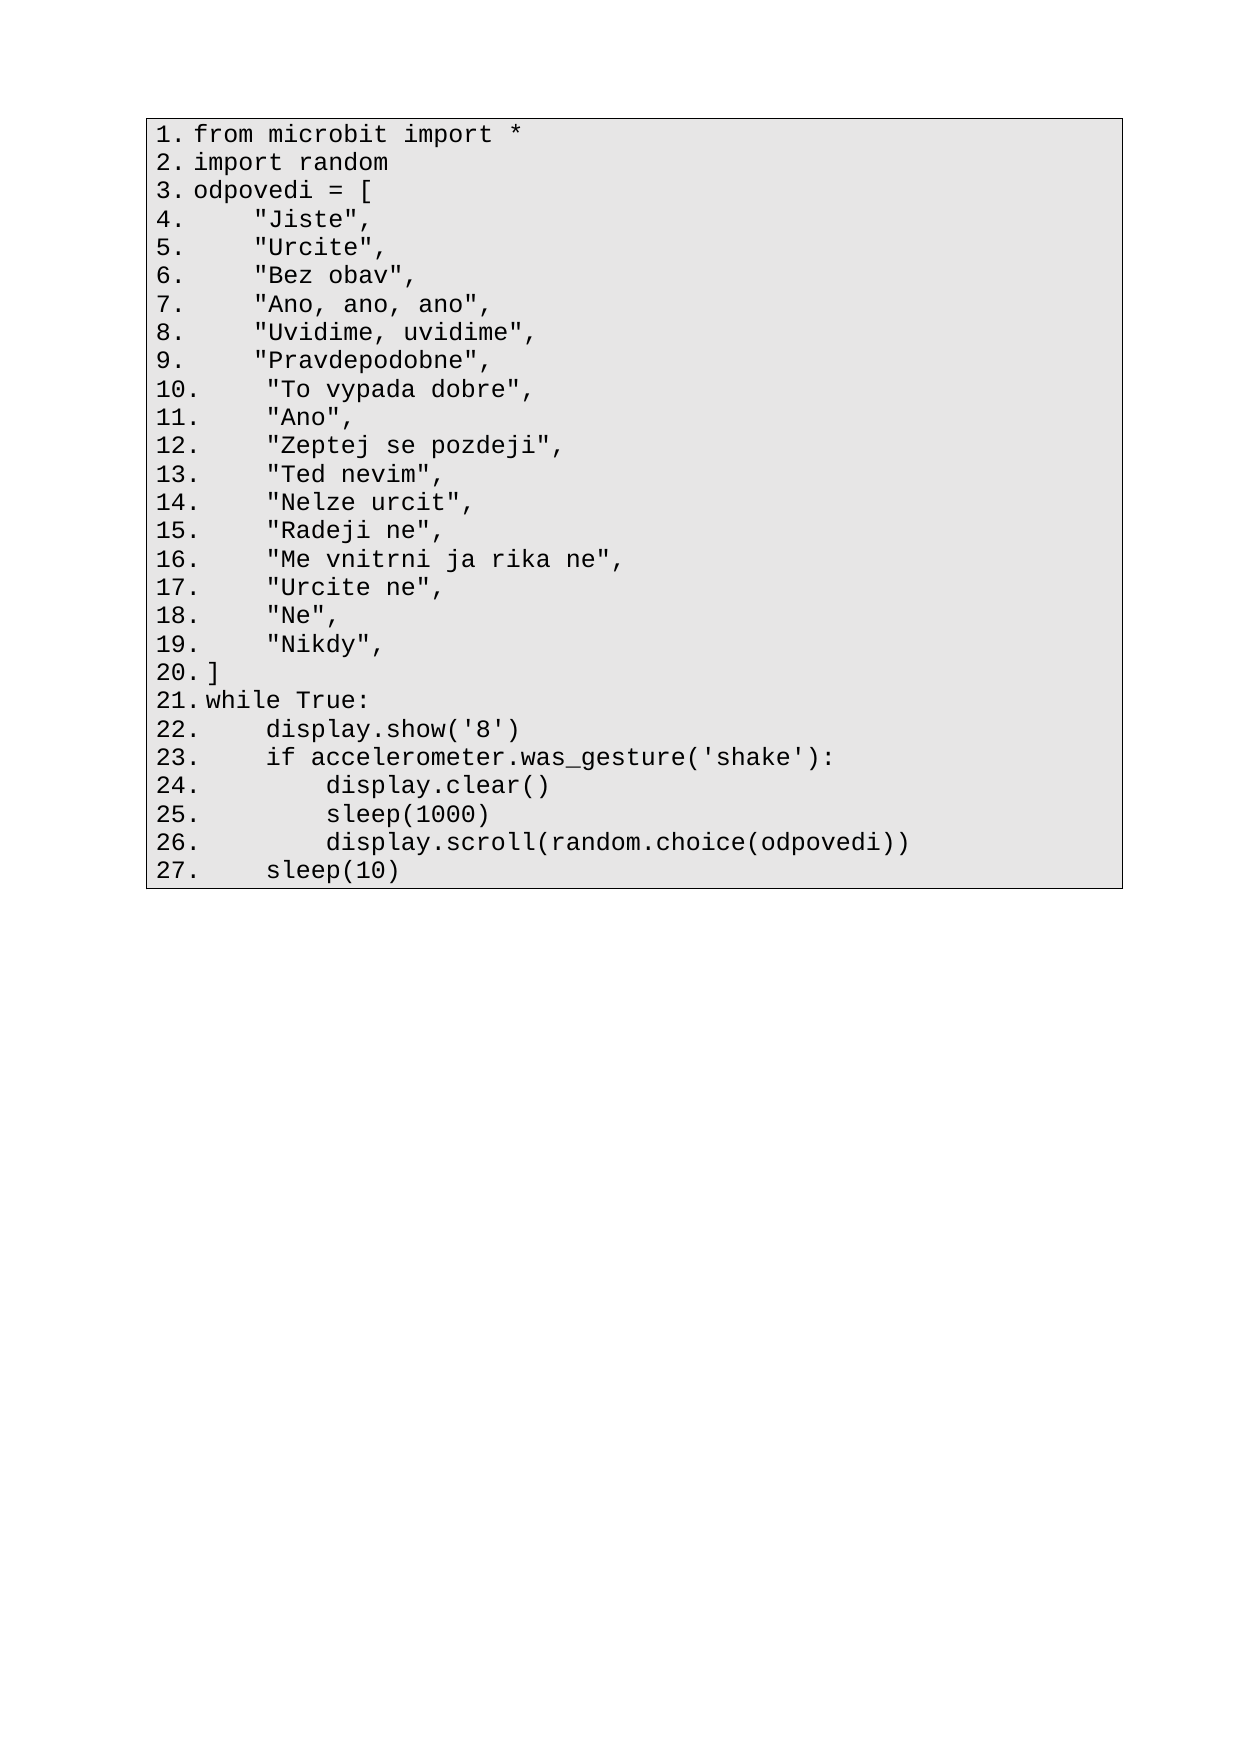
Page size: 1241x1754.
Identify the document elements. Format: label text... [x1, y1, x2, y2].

list from microbit import * [147, 119, 1122, 146]
text "Nikdy", [147, 628, 1122, 656]
text if accelerometer.was_gesture('shake'): [147, 741, 1122, 770]
text sleep(10) [147, 855, 1122, 888]
text "Zeptej se pozdeji", [147, 430, 1122, 458]
text display.clear() [147, 770, 1122, 798]
text "Ano", [147, 401, 1122, 430]
text "Ted nevim", [147, 458, 1122, 486]
text "Me vnitrni ja rika ne", [147, 543, 1122, 571]
text "Pravdepodobne", [147, 345, 1122, 373]
text "Bez obav", [147, 260, 1122, 288]
text "Nelze urcit", [147, 486, 1122, 515]
text "Uvidime, uvidime", [147, 316, 1122, 345]
text display.scroll(random.choice(odpovedi)) [147, 826, 1122, 855]
text "To vypada dobre", [147, 373, 1122, 401]
text "Ne", [147, 600, 1122, 628]
text display.show('8') [147, 713, 1122, 741]
text "Radeji ne", [147, 515, 1122, 543]
text sleep(1000) [147, 798, 1122, 826]
text "Ano, ano, ano", [147, 288, 1122, 316]
text odpovedi = [ [147, 175, 1122, 203]
text while True: [147, 685, 1122, 713]
text import random [147, 146, 1122, 175]
text ] [147, 656, 1122, 685]
text "Urcite ne", [147, 571, 1122, 600]
text "Urcite", [147, 231, 1122, 260]
text "Jiste", [147, 203, 1122, 231]
